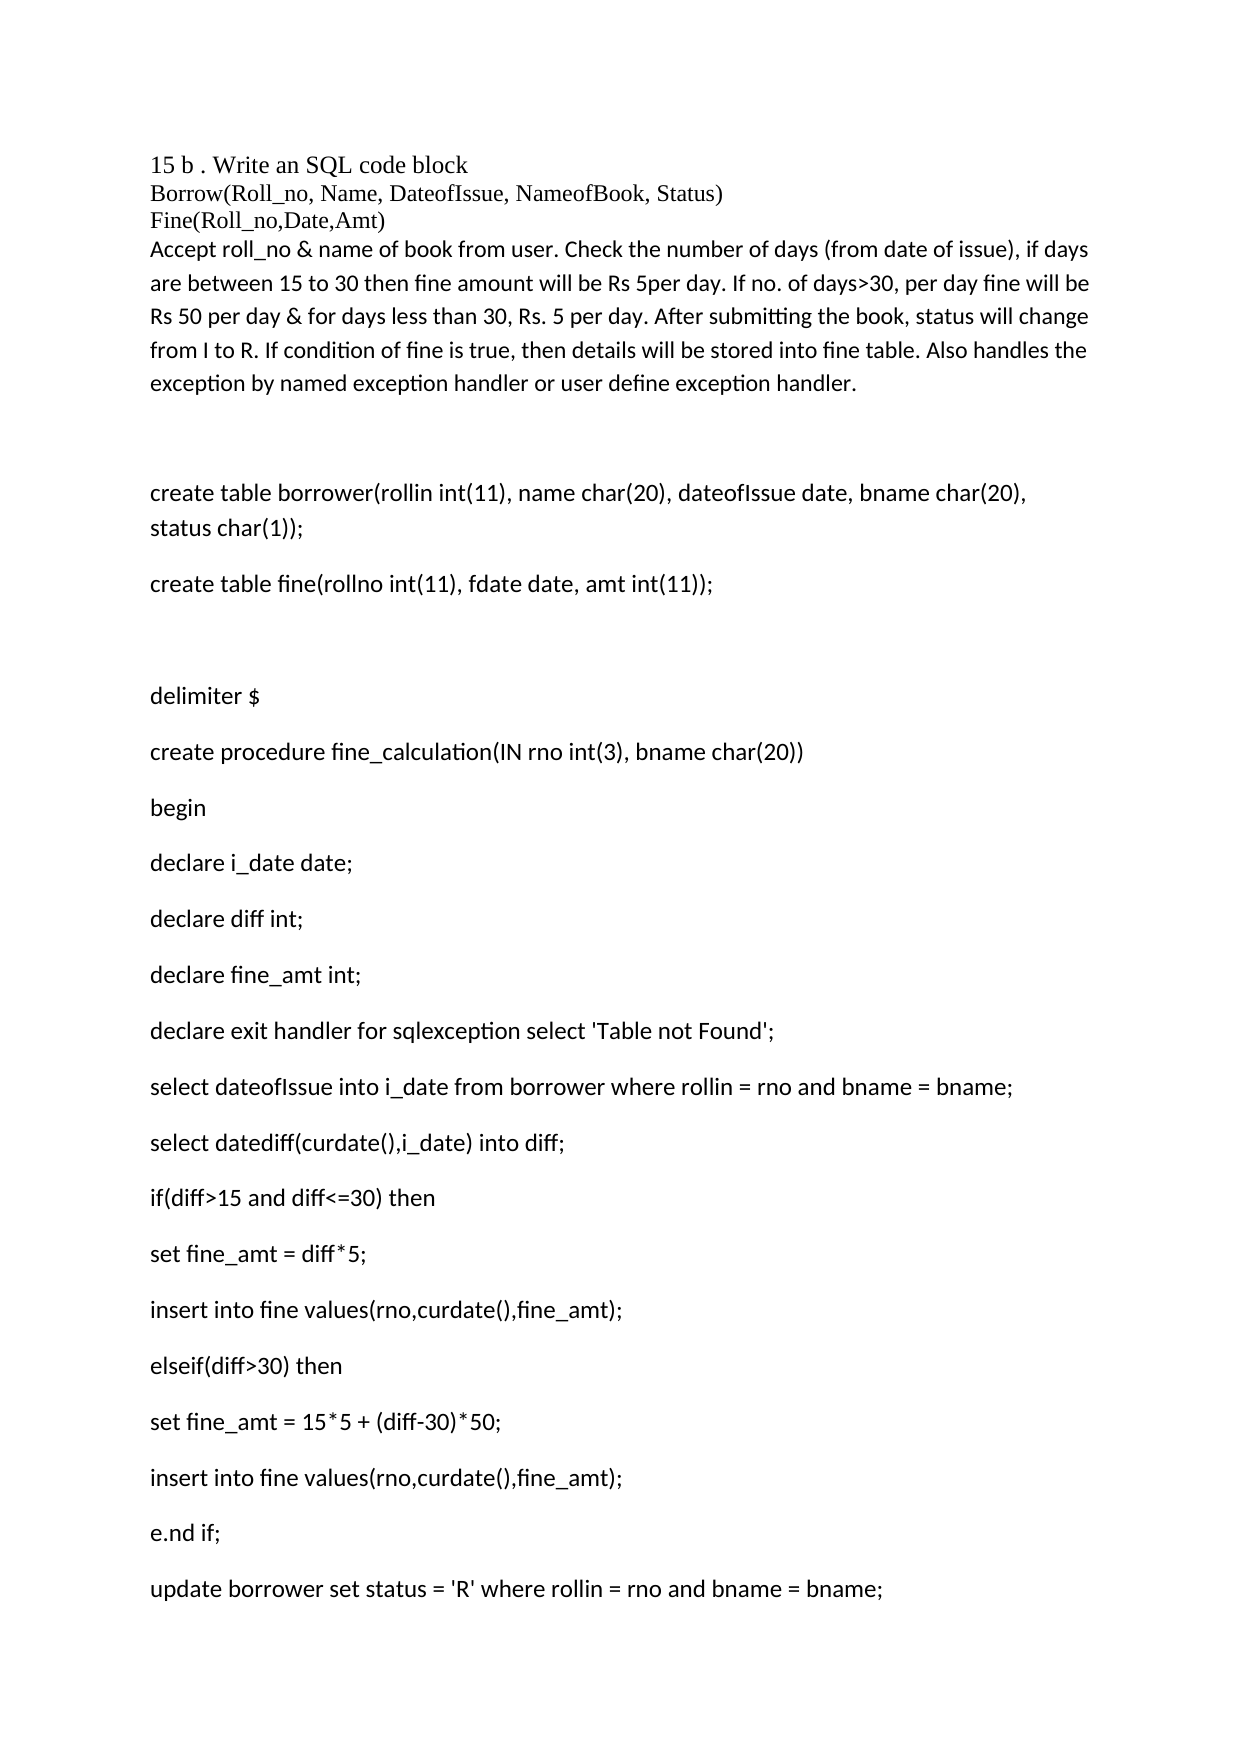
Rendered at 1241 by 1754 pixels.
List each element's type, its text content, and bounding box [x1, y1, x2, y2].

text Accept roll_no & name of book from user. Check the number of days (from date of issue), if days are between 15 to 30 then fine amount will be Rs 5per day. If no. of days>30, per day fine will be Rs 50 per day & for days less than 30, Rs. 5 per day. After submitting the book, status will change from I to R. If condition of fine is true, then details will be stored into fine table. Also handles the exception by named exception handler or user define exception handler. [150, 234, 1090, 398]
text select dateofIssue into i_date from borrower where rollin = rno and bname = bname; [150, 1071, 1090, 1101]
text 15 b . Write an SQL code block [150, 150, 1090, 179]
text declare i_date date; [150, 847, 1090, 878]
text set fine_amt = diff*5; [150, 1238, 1090, 1269]
text create procedure fine_calculation(IN rno int(3), bname char(20)) [150, 736, 1090, 766]
text create table fine(rollno int(11), fdate date, amt int(11)); [150, 568, 1090, 599]
text begin [150, 792, 1090, 822]
text Borrow(Roll_no, Name, DateofIssue, NameofBook, Status) [150, 179, 1090, 206]
text elseif(diff>30) then [150, 1350, 1090, 1381]
text declare diff int; [150, 903, 1090, 934]
text select datediff(curdate(),i_date) into diff; [150, 1127, 1090, 1157]
text set fine_amt = 15*5 + (diff-30)*50; [150, 1406, 1090, 1436]
text insert into fine values(rno,curdate(),fine_amt); [150, 1462, 1090, 1492]
text Fine(Roll_no,Date,Amt) [150, 206, 1090, 234]
text declare fine_amt int; [150, 959, 1090, 990]
text delimiter $ [150, 680, 1090, 711]
text update borrower set status = 'R' where rollin = rno and bname = bname; [150, 1573, 1090, 1604]
text create table borrower(rollin int(11), name char(20), dateofIssue date, bname char(20), status char(1)); [150, 477, 1090, 543]
text declare exit handler for sqlexception select 'Table not Found'; [150, 1015, 1090, 1046]
text insert into fine values(rno,curdate(),fine_amt); [150, 1294, 1090, 1325]
text if(diff>15 and diff<=30) then [150, 1182, 1090, 1213]
text e.nd if; [150, 1517, 1090, 1548]
